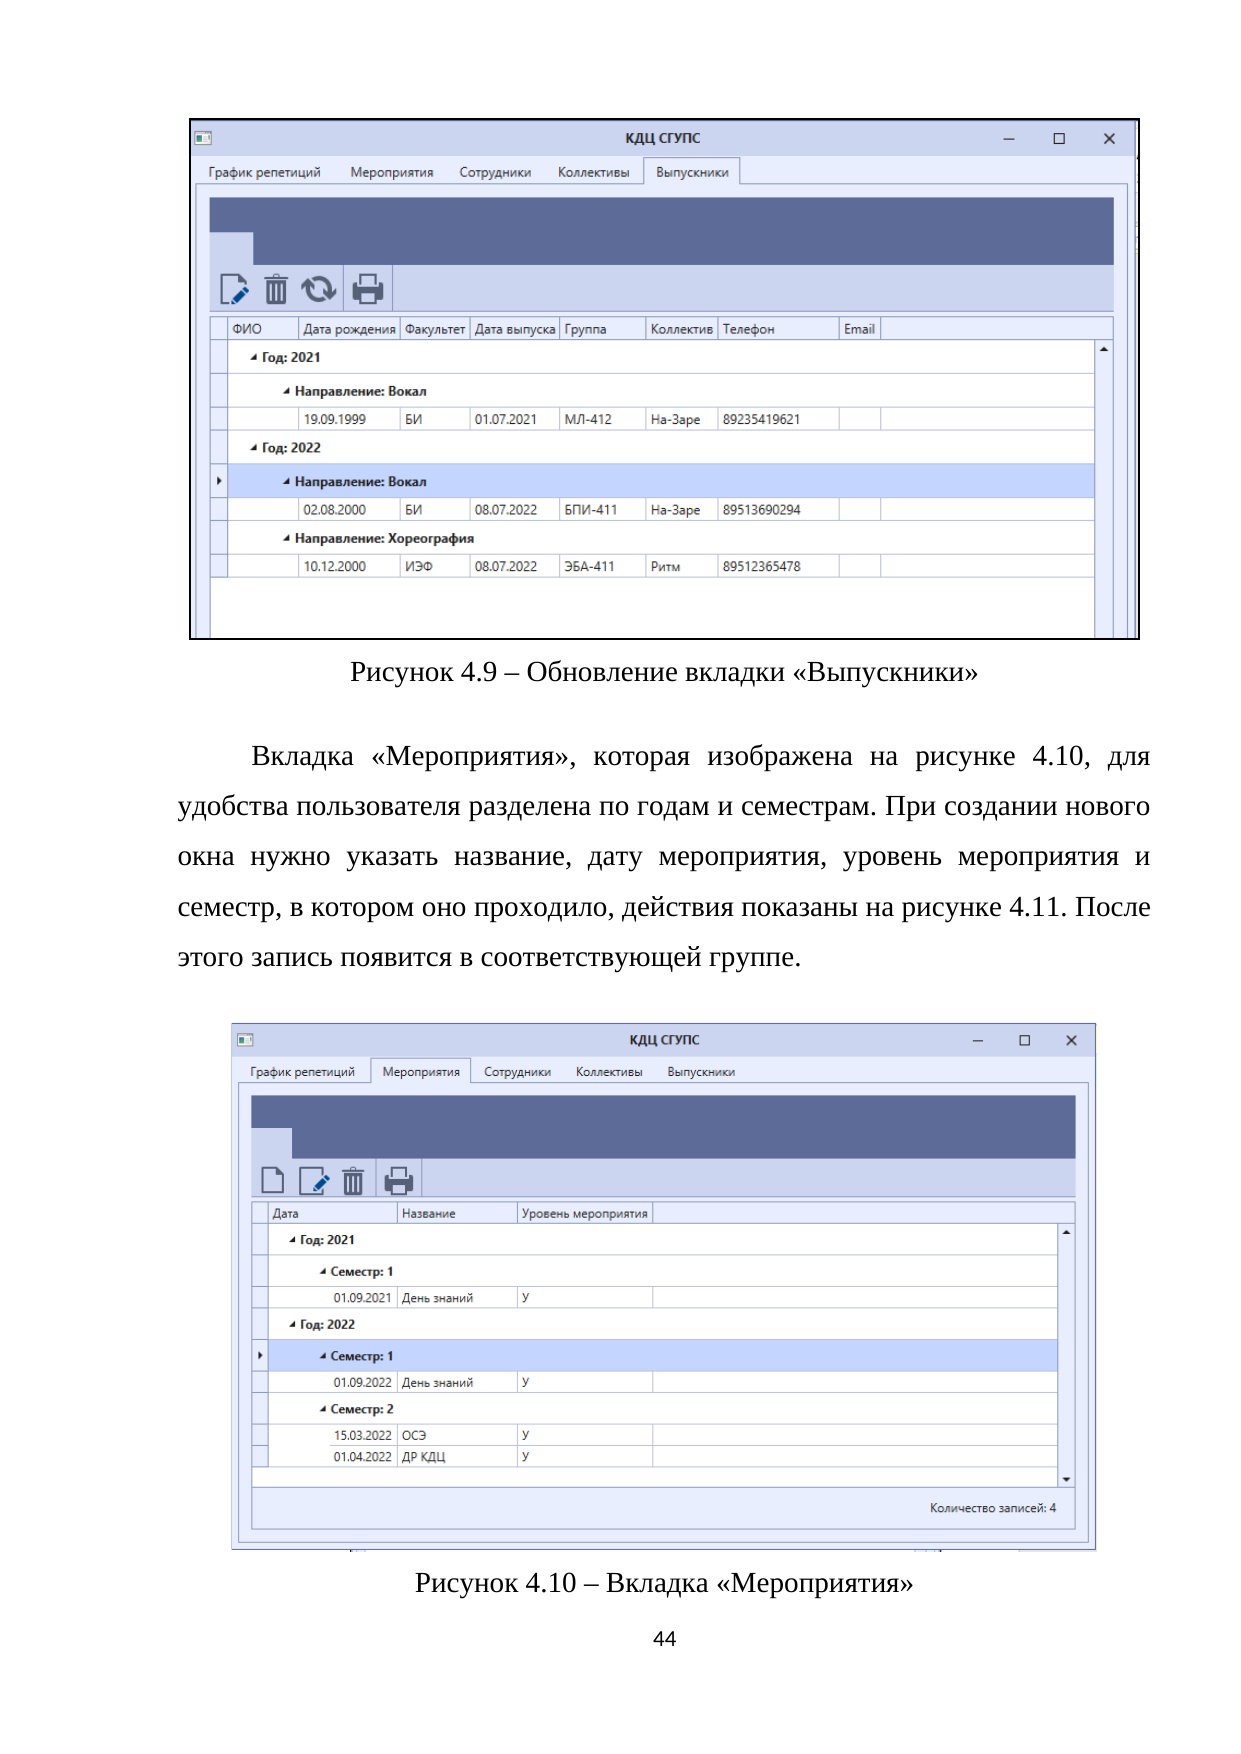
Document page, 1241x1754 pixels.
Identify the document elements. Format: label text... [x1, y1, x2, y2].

text Вкладка «Мероприятия», которая изображена на рисунке 4.10, для удобства пользователя разделена по годам и семестрам. При создании нового окна нужно указать название, дату мероприятия, уровень мероприятия и семестр, в котором оно проходило, действия показаны на рисунке 4.11. После этого запись появится в соответствующей группе. [177, 738, 1152, 973]
text Рисунок 4.10 – Вкладка «Мероприятия» [177, 1565, 1152, 1599]
text Рисунок 4.9 – Обновление вкладки «Выпускники» [177, 654, 1152, 687]
picture [191, 120, 1138, 638]
picture [231, 1022, 1098, 1552]
